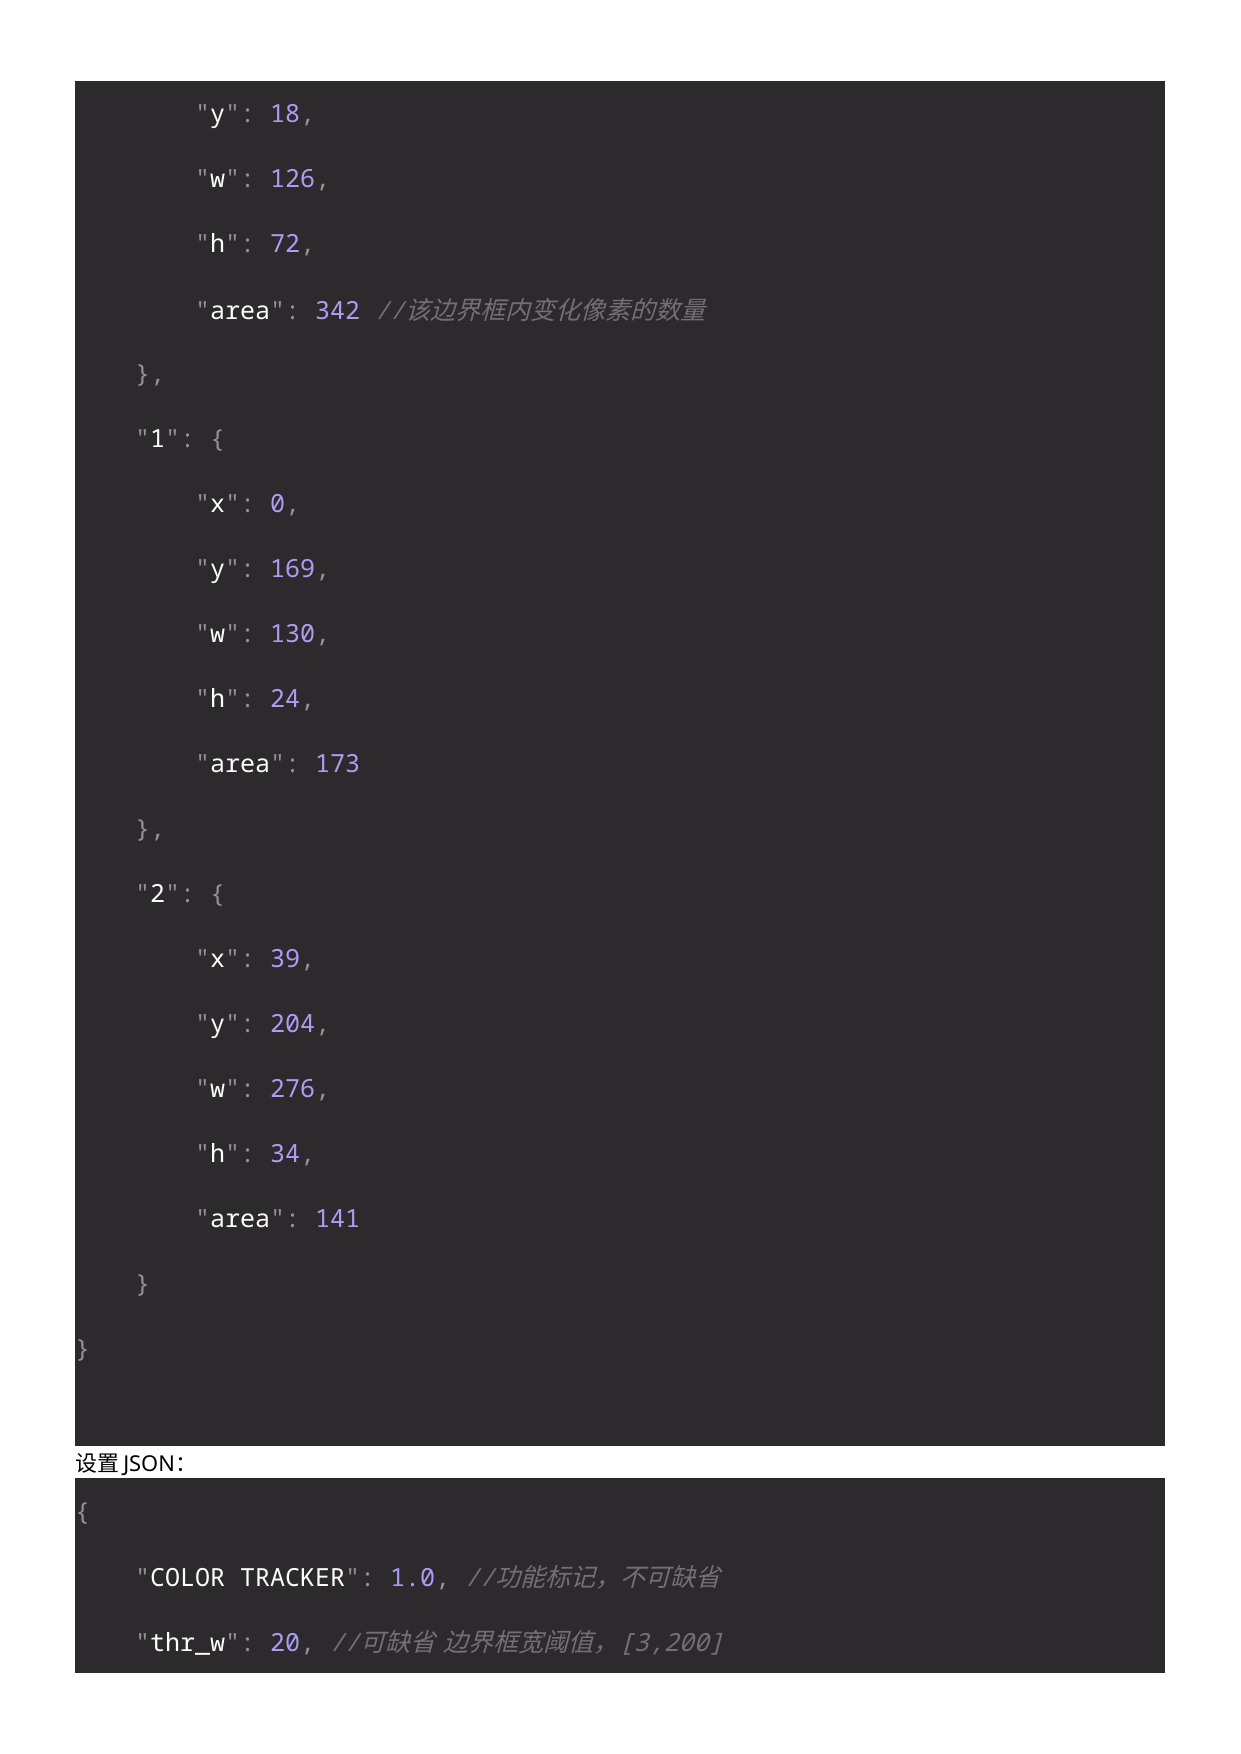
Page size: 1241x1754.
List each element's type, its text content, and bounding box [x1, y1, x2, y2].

text }, [75, 796, 1165, 861]
text "area": 173 [75, 731, 1165, 796]
text 设置JSON： [75, 1446, 1165, 1478]
text "h": 24, [75, 666, 1165, 731]
text "y": 169, [75, 536, 1165, 601]
text "y": 204, [75, 991, 1165, 1056]
text "x": 39, [75, 926, 1165, 991]
text "area": 342 //该边界框内变化像素的数量 [75, 276, 1165, 341]
text { [75, 1478, 1165, 1543]
text "h": 72, [75, 211, 1165, 276]
text "w": 130, [75, 601, 1165, 666]
text } [75, 1251, 1165, 1316]
text "1": { [75, 406, 1165, 471]
text "w": 276, [75, 1056, 1165, 1121]
text "2": { [75, 861, 1165, 926]
text "x": 0, [75, 471, 1165, 536]
text "area": 141 [75, 1186, 1165, 1251]
text "h": 34, [75, 1121, 1165, 1186]
text } [75, 1316, 1165, 1381]
text "y": 18, [75, 81, 1165, 146]
text }, [75, 341, 1165, 406]
text "COLOR TRACKER": 1.0, //功能标记，不可缺省 [75, 1543, 1165, 1608]
text "w": 126, [75, 146, 1165, 211]
text "thr_w": 20, //可缺省 边界框宽阈值，[3,200] [75, 1608, 1165, 1673]
